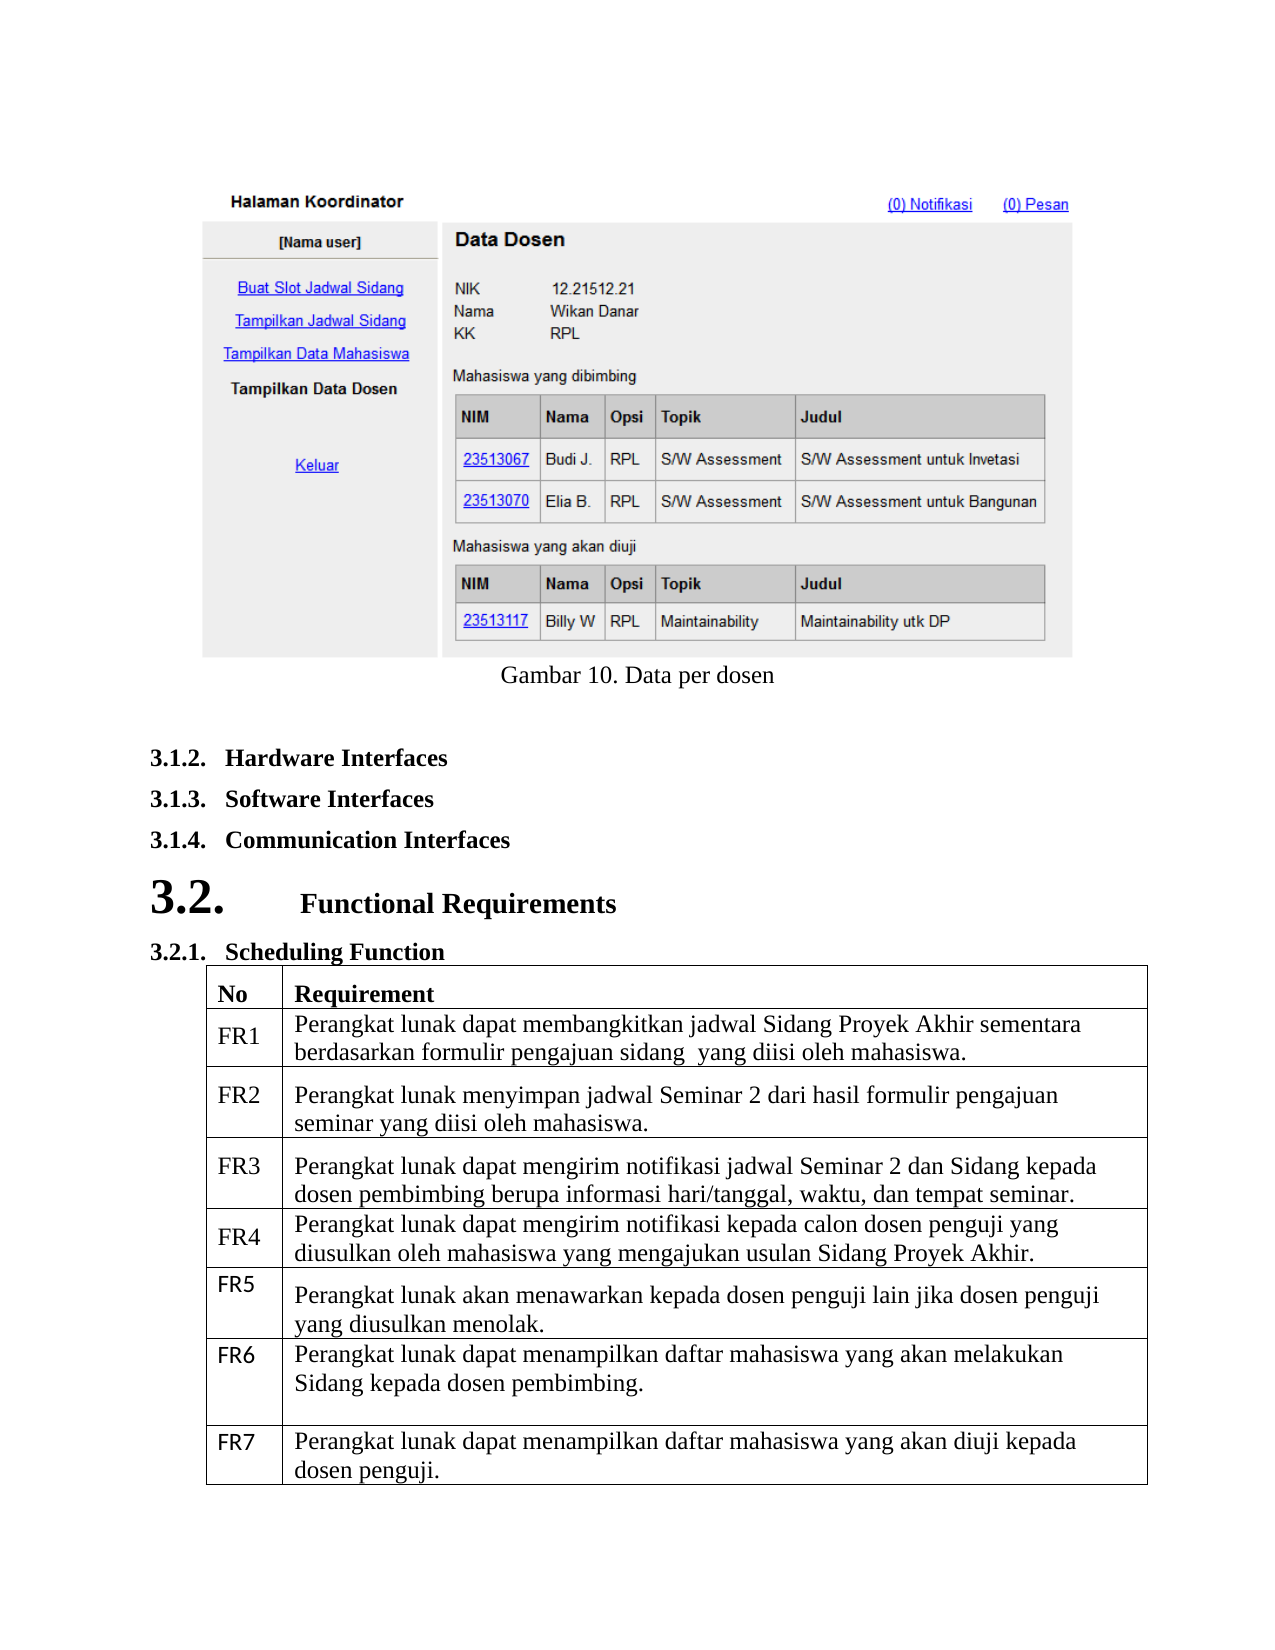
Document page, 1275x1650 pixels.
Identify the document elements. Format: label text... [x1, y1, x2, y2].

subtitle Hardware Interfaces [150, 743, 1125, 772]
text Gambar 10. Data per dosen [150, 660, 1125, 689]
table_cell FR3 [207, 1138, 282, 1208]
table_cell Perangkat lunak dapat membangkitkan jadwal Sidang Proyek Akhir sementara berdasarkan formulir pengajuan sidang yang diisi oleh mahasiswa. [283, 1009, 1147, 1066]
table_cell Perangkat lunak dapat mengirim notifikasi kepada calon dosen penguji yang diusulkan oleh mahasiswa yang mengajukan usulan Sidang Proyek Akhir. [283, 1209, 1147, 1267]
table_cell Perangkat lunak dapat menampilkan daftar mahasiswa yang akan diuji kepada dosen penguji. [283, 1426, 1147, 1484]
table_cell FR2 [207, 1067, 282, 1137]
picture [199, 191, 1076, 661]
table_cell Perangkat lunak menyimpan jadwal Seminar 2 dari hasil formulir pengajuan seminar yang diisi oleh mahasiswa. [283, 1067, 1147, 1137]
table_cell Perangkat lunak akan menawarkan kepada dosen penguji lain jika dosen penguji yang diusulkan menolak. [283, 1268, 1147, 1338]
subtitle Scheduling Function [150, 937, 1125, 965]
table_cell FR1 [207, 1009, 282, 1066]
table_cell FR6 [207, 1339, 282, 1425]
table_header Requirement [283, 966, 1147, 1008]
subtitle Software Interfaces [150, 784, 1125, 813]
table_cell FR7 [207, 1426, 282, 1484]
table_cell Perangkat lunak dapat menampilkan daftar mahasiswa yang akan melakukan Sidang kepada dosen pembimbing. [283, 1339, 1147, 1425]
table_cell Perangkat lunak dapat mengirim notifikasi jadwal Seminar 2 dan Sidang kepada dosen pembimbing berupa informasi hari/tanggal, waktu, dan tempat seminar. [283, 1138, 1147, 1208]
subtitle Communication Interfaces [150, 825, 1125, 854]
table_header No [207, 966, 282, 1008]
table_cell FR4 [207, 1209, 282, 1267]
table_cell FR5 [207, 1268, 282, 1338]
subtitle Functional Requirements [150, 867, 1125, 924]
